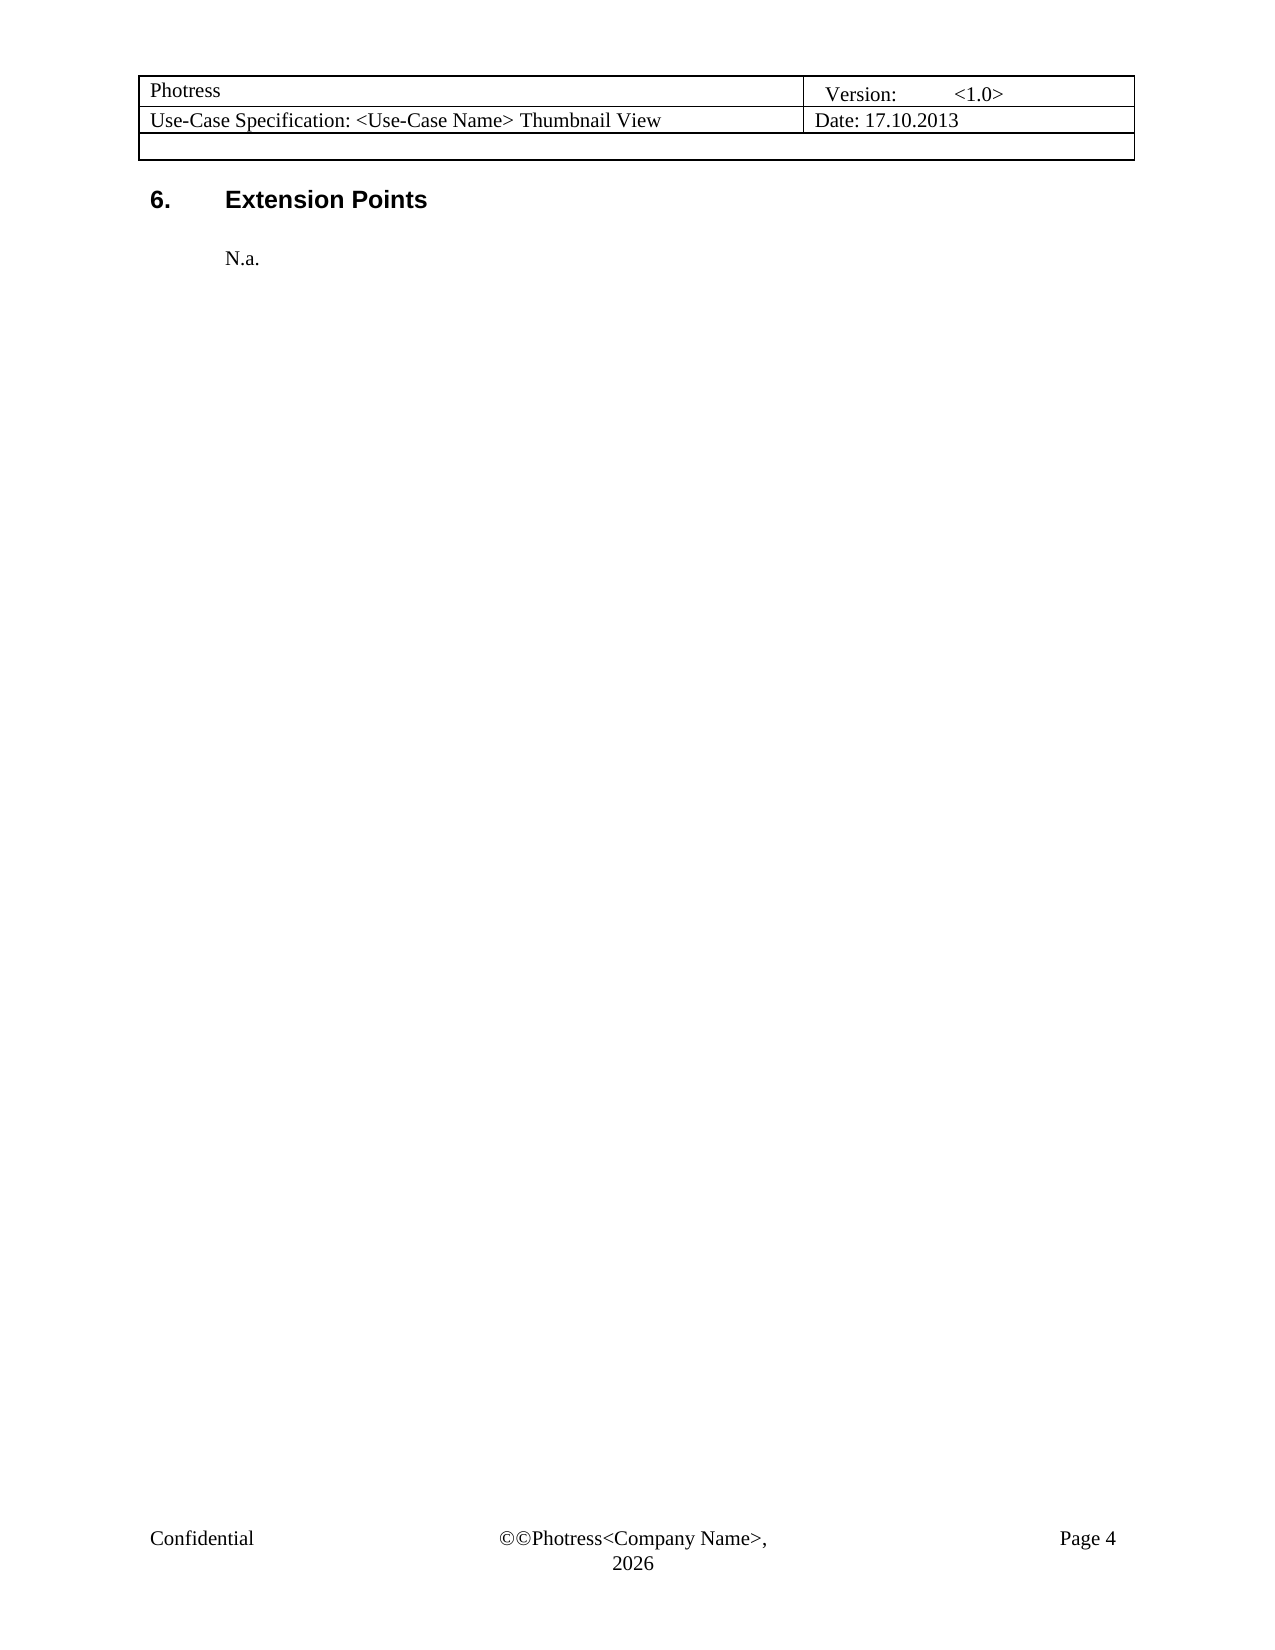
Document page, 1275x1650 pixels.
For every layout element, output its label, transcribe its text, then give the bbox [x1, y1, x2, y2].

subtitle Extension Points [150, 185, 1125, 214]
text N.a. [225, 245, 1125, 270]
